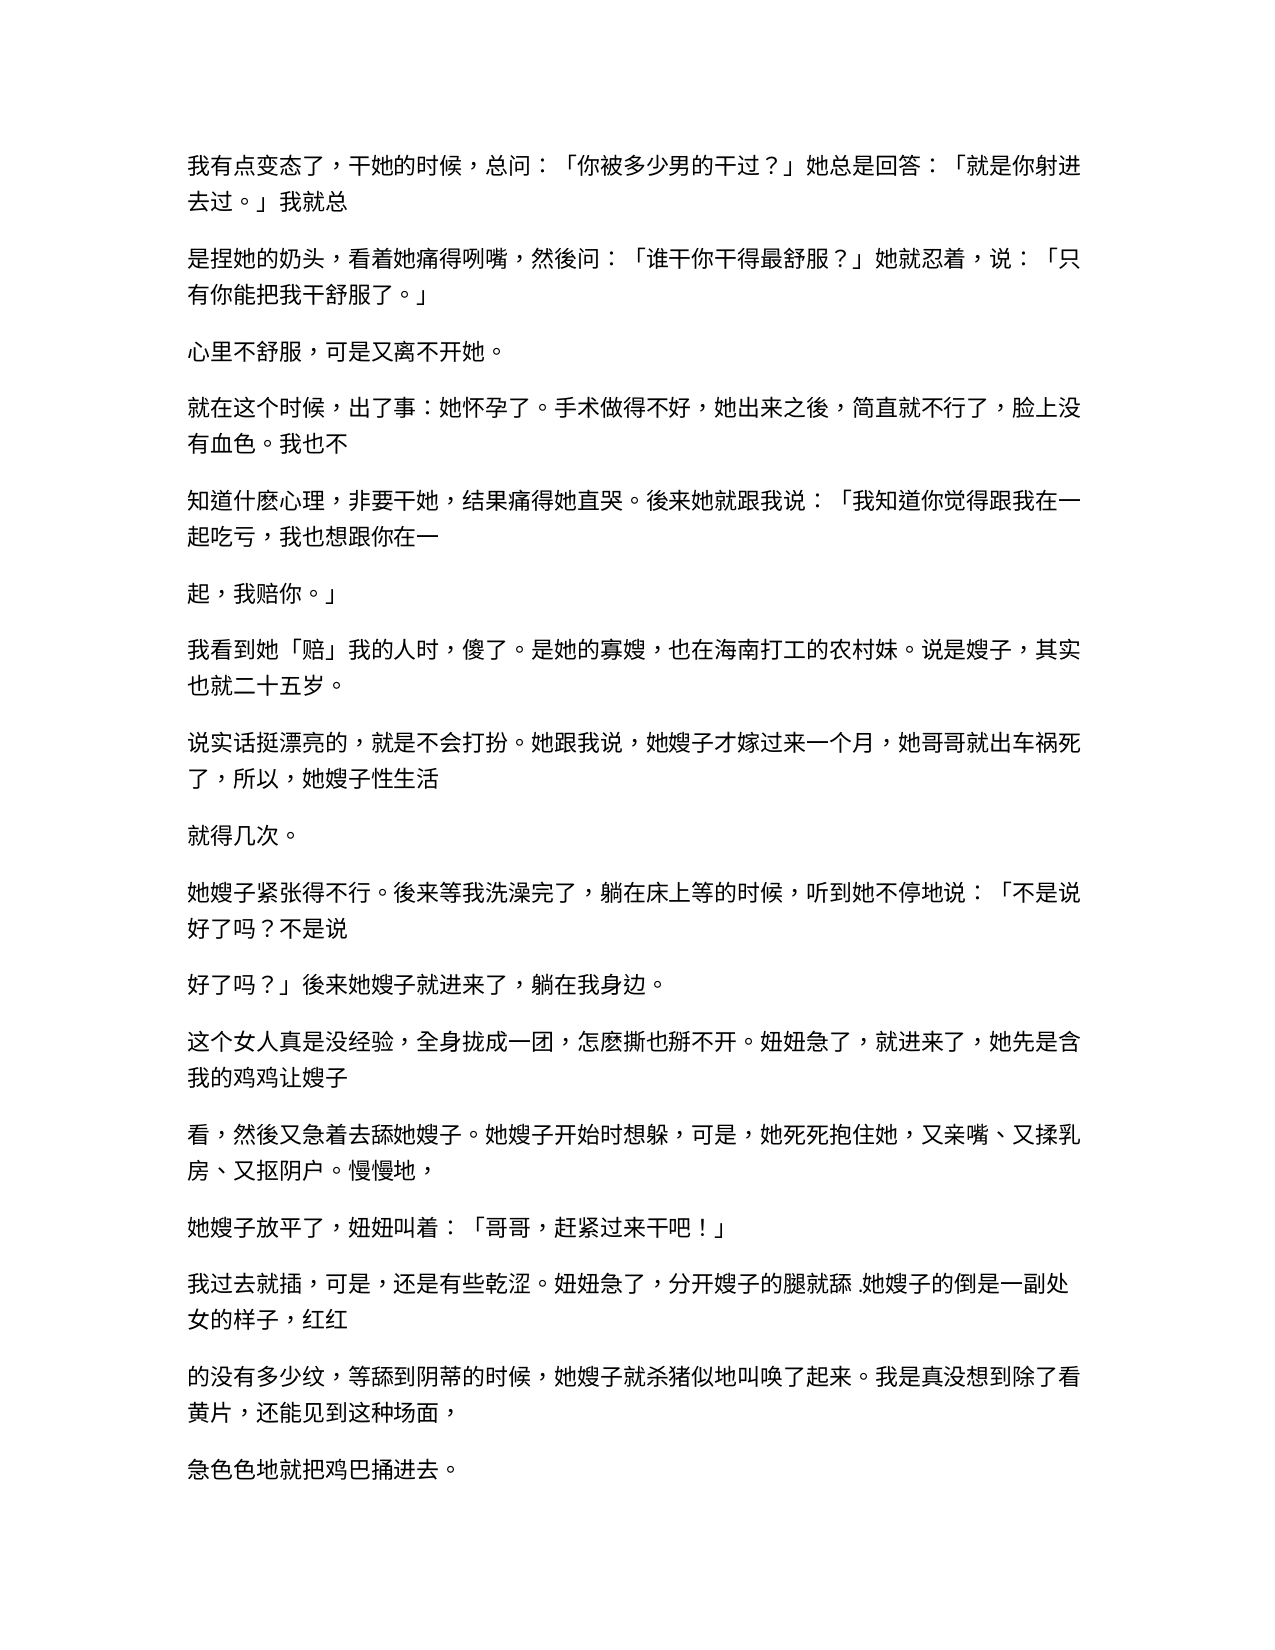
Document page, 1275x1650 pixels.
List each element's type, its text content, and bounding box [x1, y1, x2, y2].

text 我过去就插，可是，还是有些乾涩。妞妞急了，分开嫂子的腿就舔 .她嫂子的倒是一副处女的样子，红红 [187, 1268, 1087, 1335]
text 我有点变态了，干她的时候，总问∶「你被多少男的干过？」她总是回答∶「就是你射进去过。」我就总 [187, 150, 1087, 217]
text 好了吗？」後来她嫂子就进来了，躺在我身边。 [187, 969, 1087, 1001]
text 的没有多少纹，等舔到阴蒂的时候，她嫂子就杀猪似地叫唤了起来。我是真没想到除了看黄片，还能见到这种场面， [187, 1361, 1087, 1428]
text 是捏她的奶头，看着她痛得咧嘴，然後问∶「谁干你干得最舒服？」她就忍着，说∶「只有你能把我干舒服了。」 [187, 243, 1087, 310]
text 她嫂子紧张得不行。後来等我洗澡完了，躺在床上等的时候，听到她不停地说∶「不是说好了吗？不是说 [187, 877, 1087, 944]
text 我看到她「赔」我的人时，傻了。是她的寡嫂，也在海南打工的农村妹。说是嫂子，其实也就二十五岁。 [187, 634, 1087, 702]
text 说实话挺漂亮的，就是不会打扮。她跟我说，她嫂子才嫁过来一个月，她哥哥就出车祸死了，所以，她嫂子性生活 [187, 727, 1087, 794]
text 急色色地就把鸡巴捅进去。 [187, 1454, 1087, 1485]
text 就得几次。 [187, 820, 1087, 851]
text 起，我赔你。」 [187, 578, 1087, 609]
text 看，然後又急着去舔她嫂子。她嫂子开始时想躲，可是，她死死抱住她，又亲嘴、又揉乳房、又抠阴户。慢慢地， [187, 1119, 1087, 1186]
text 她嫂子放平了，妞妞叫着∶「哥哥，赶紧过来干吧！」 [187, 1211, 1087, 1243]
text 就在这个时候，出了事∶她怀孕了。手术做得不好，她出来之後，简直就不行了，脸上没有血色。我也不 [187, 392, 1087, 459]
text 这个女人真是没经验，全身拢成一团，怎麽撕也掰不开。妞妞急了，就进来了，她先是含我的鸡鸡让嫂子 [187, 1026, 1087, 1093]
text 心里不舒服，可是又离不开她。 [187, 335, 1087, 367]
text 知道什麽心理，非要干她，结果痛得她直哭。後来她就跟我说∶「我知道你觉得跟我在一起吃亏，我也想跟你在一 [187, 485, 1087, 552]
